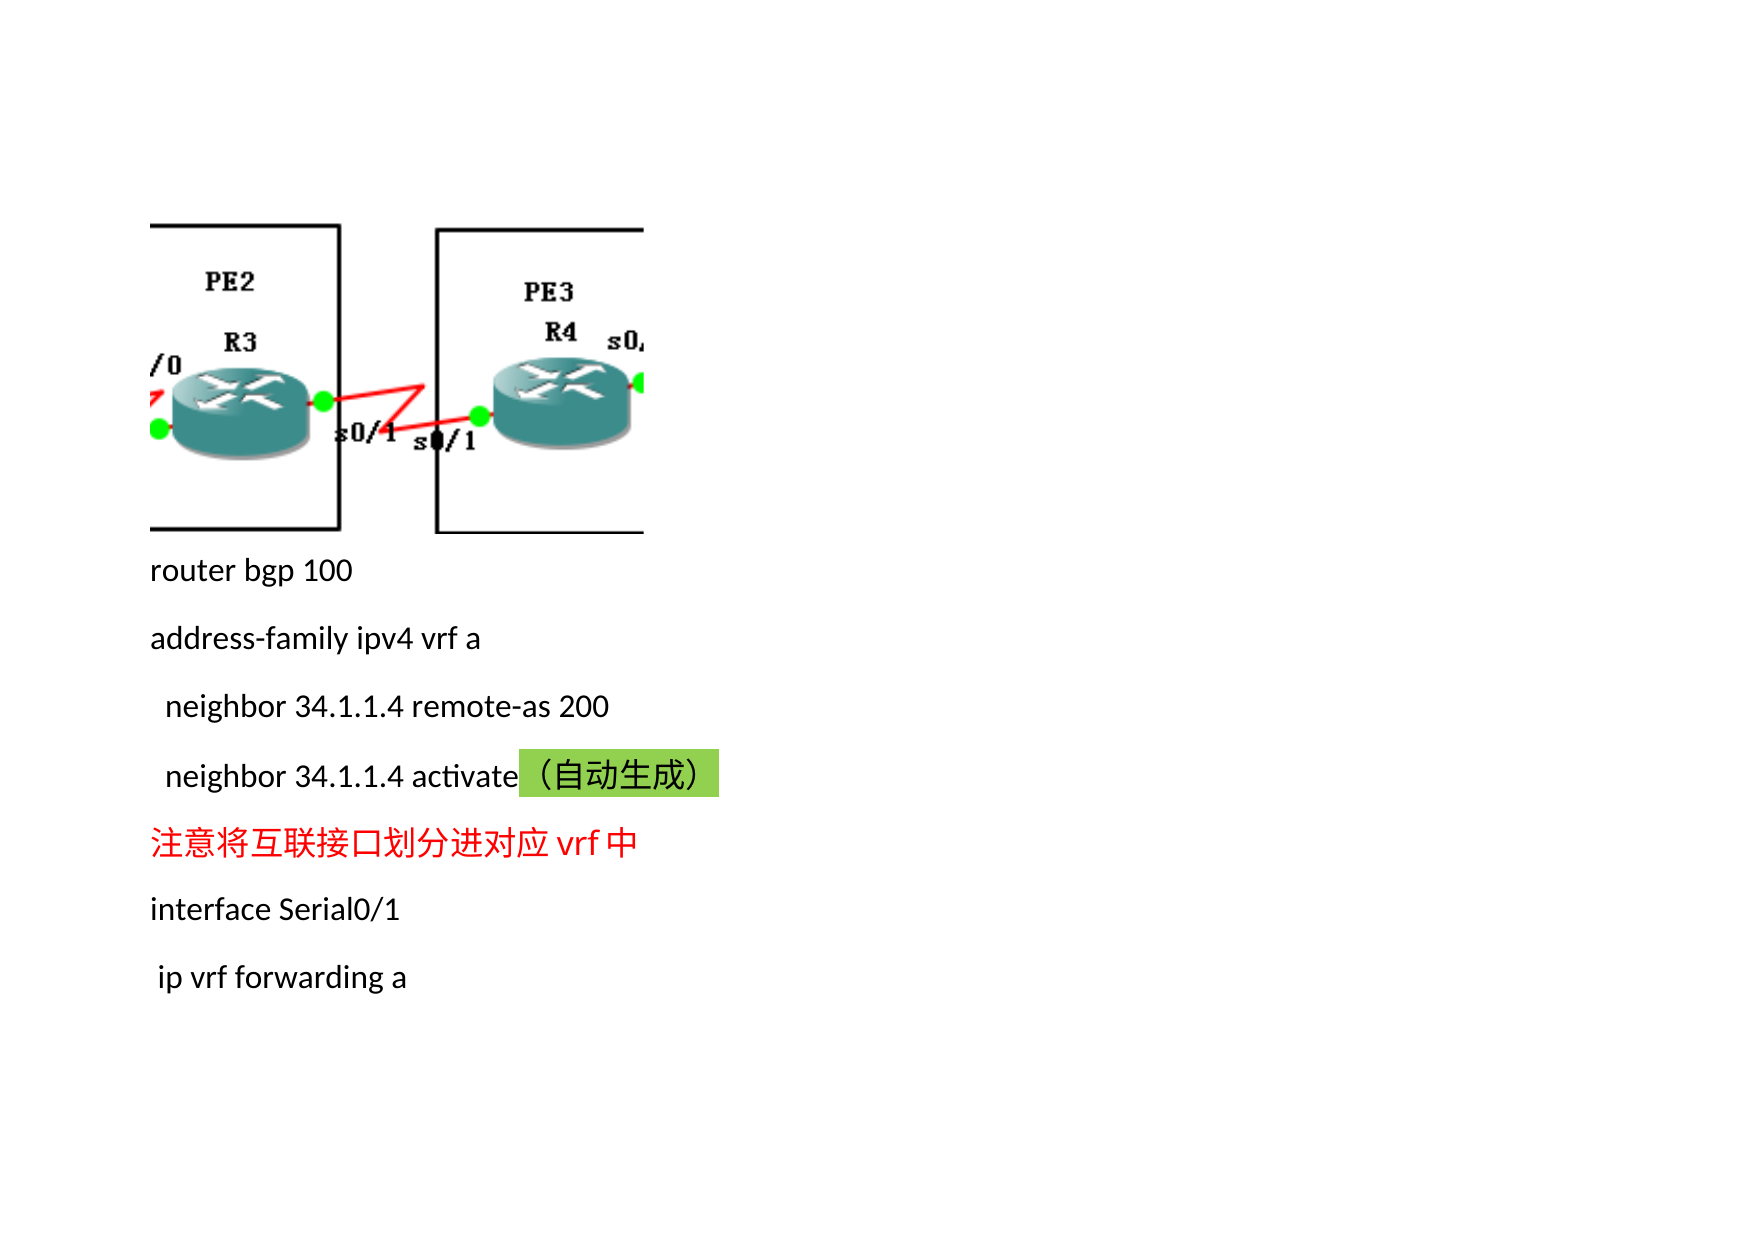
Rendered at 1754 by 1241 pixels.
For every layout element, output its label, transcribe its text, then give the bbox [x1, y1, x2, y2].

text neighbor 34.1.1.4 remote-as 200 [150, 671, 1604, 739]
text interface Serial0/1 [150, 875, 1604, 943]
text router bgp 100 [150, 535, 1604, 603]
picture [150, 195, 644, 534]
text 注意将互联接口划分进对应vrf中 [150, 807, 1604, 875]
text address-family ipv4 vrf a [150, 603, 1604, 671]
text ip vrf forwarding a [150, 943, 1604, 1011]
text neighbor 34.1.1.4 activate（自动生成） [150, 739, 1604, 807]
